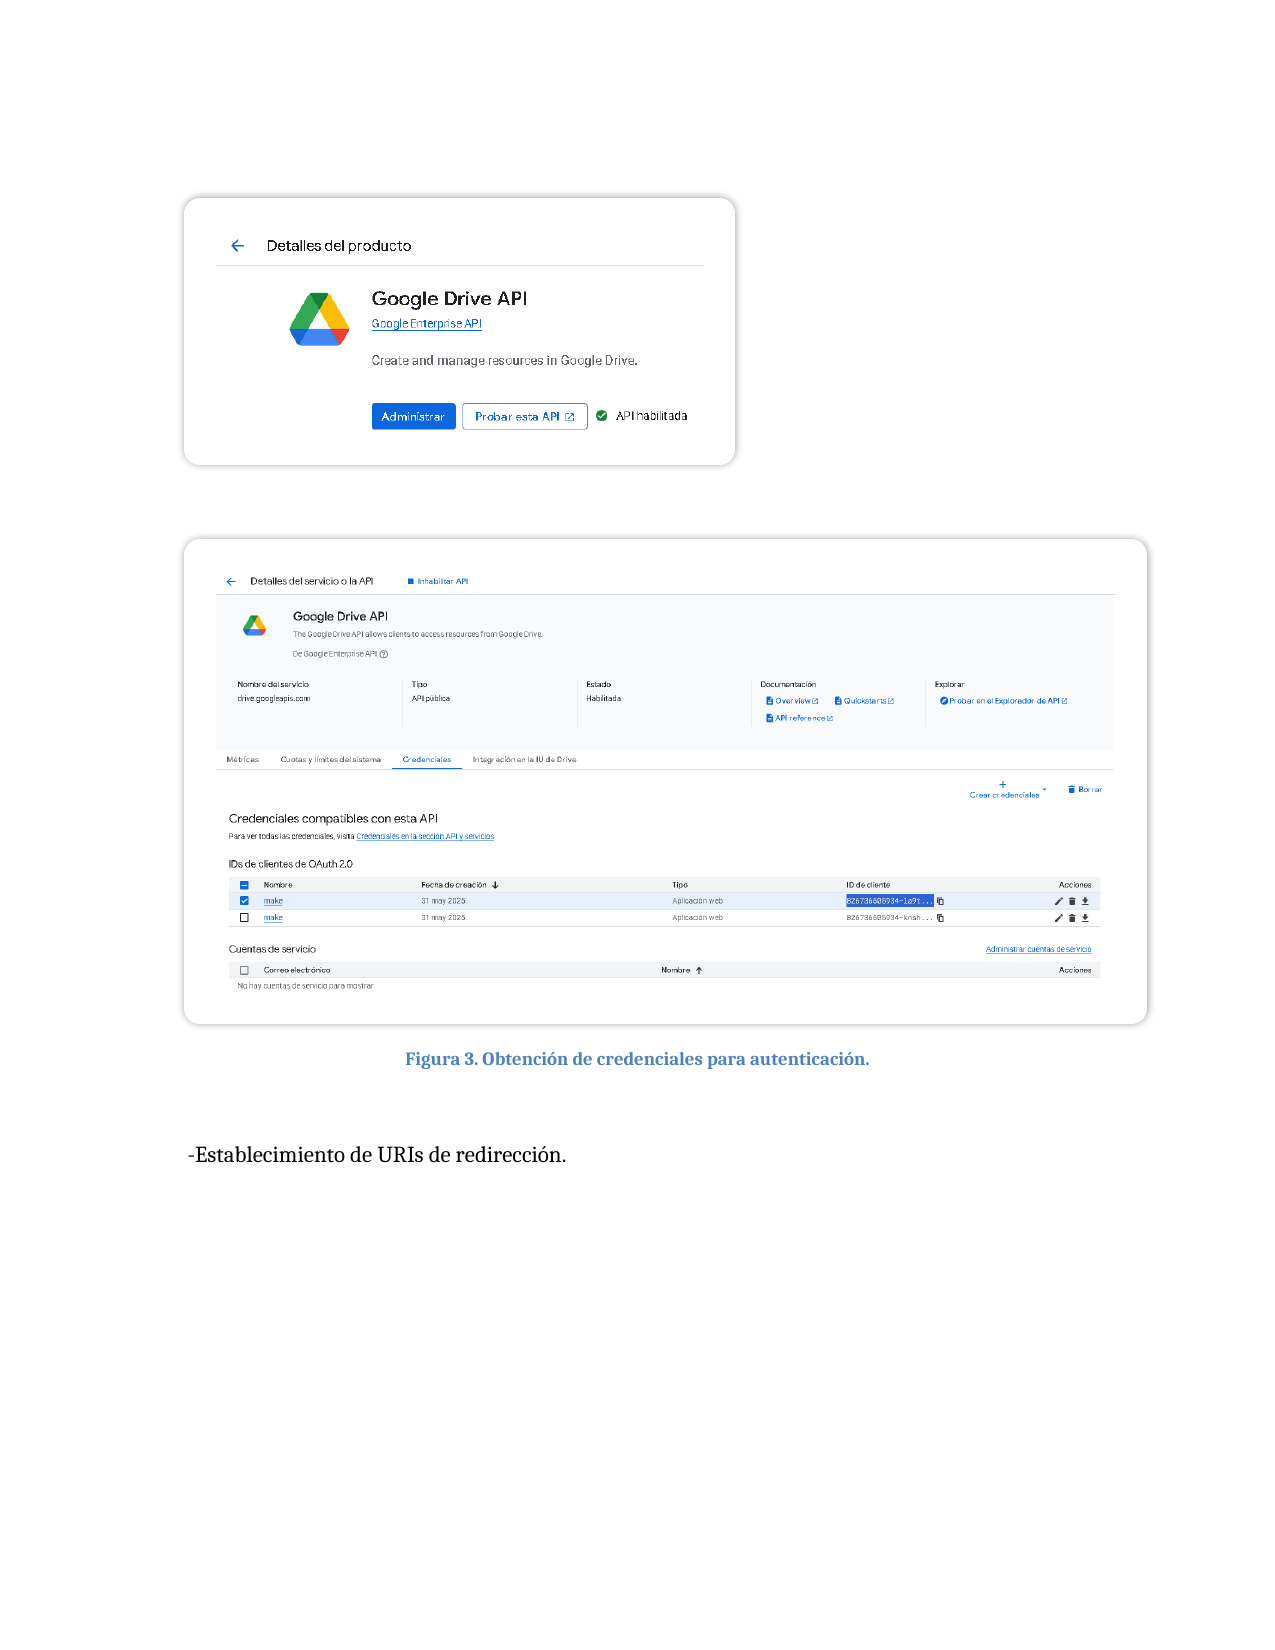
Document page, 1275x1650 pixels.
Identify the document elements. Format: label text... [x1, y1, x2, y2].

picture [216, 229, 704, 434]
picture [216, 571, 1116, 993]
text Figura 3. Obtención de credenciales para autenticación. [187, 1048, 1087, 1070]
text -Establecimiento de URIs de redirección. [187, 1142, 1087, 1168]
